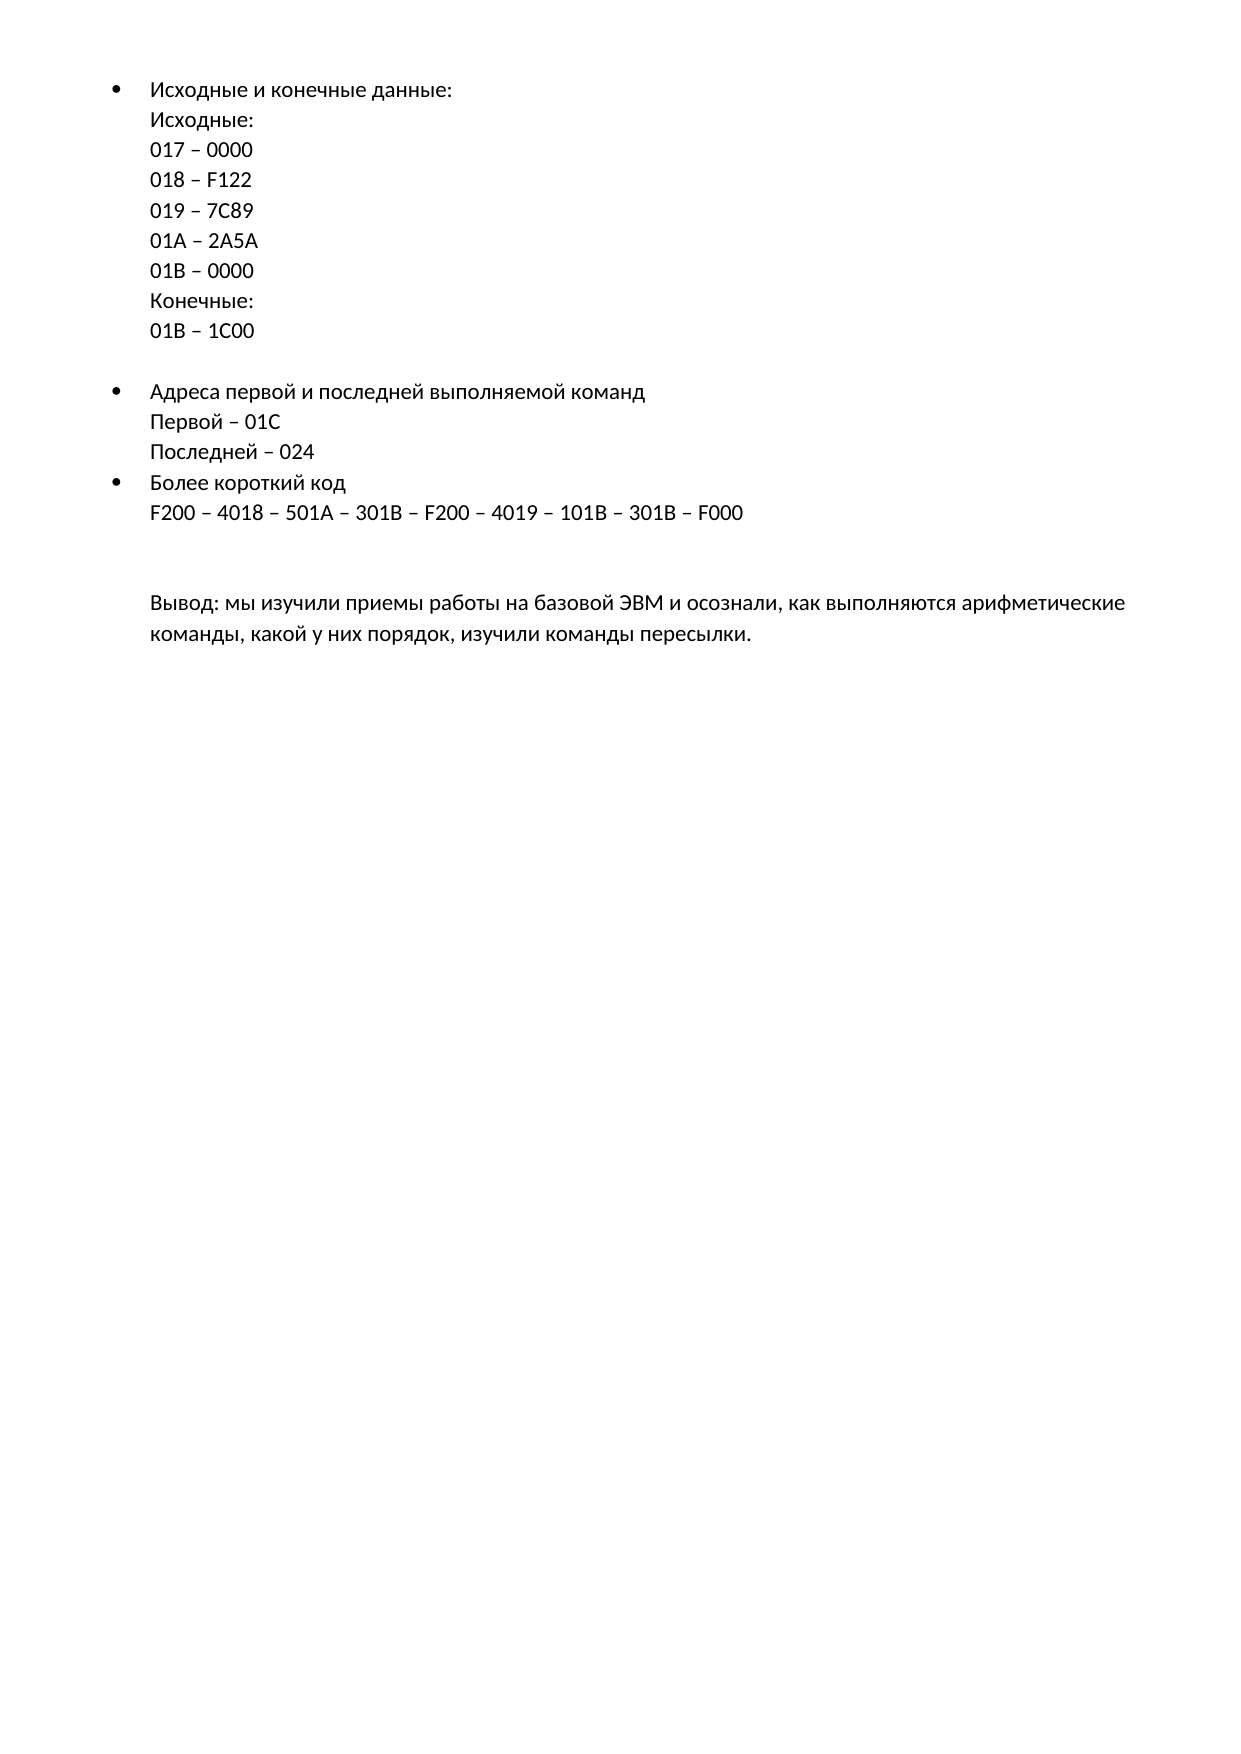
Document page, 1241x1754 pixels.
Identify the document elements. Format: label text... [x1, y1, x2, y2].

list Вывод: мы изучили приемы работы на базовой ЭВМ и осознали, как выполняются арифметические команды, какой у них порядок, изучили команды пересылки. [150, 588, 1165, 647]
list Адреса первой и последней выполняемой команд Первой – 01C Последней – 024 [112, 377, 1165, 466]
list Более короткий код F200 – 4018 – 501A – 301B – F200 – 4019 – 101B – 301B – F000 [112, 468, 1165, 526]
list Исходные и конечные данные: Исходные: 017 – 0000 018 – F122 [112, 75, 1165, 194]
list 019 – 7C89 01A – 2A5A 01B – 0000 Конечные: 01B – 1C00 [150, 196, 1165, 375]
